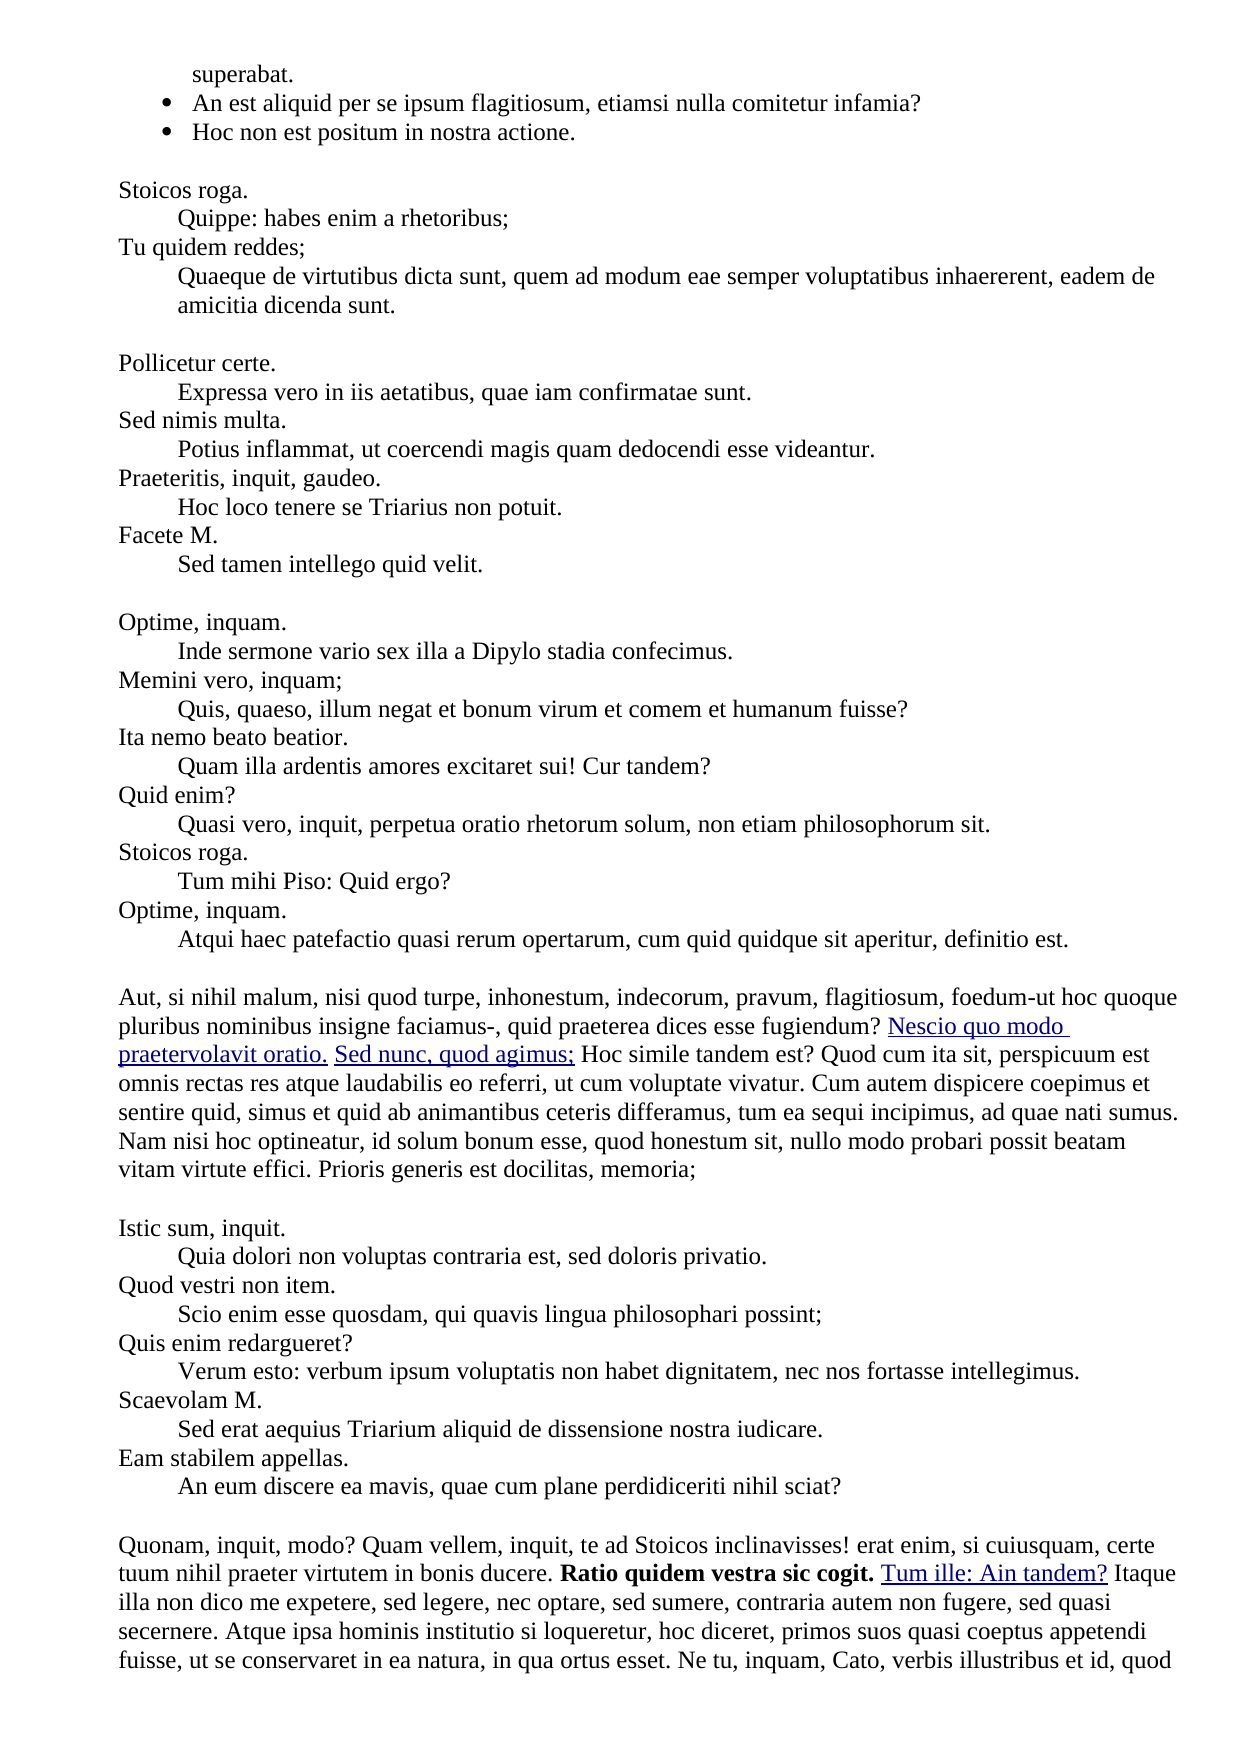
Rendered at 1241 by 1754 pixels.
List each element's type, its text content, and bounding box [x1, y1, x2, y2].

list Quid enim? [118, 780, 1181, 809]
list Praeteritis, inquit, gaudeo. [118, 463, 1181, 492]
list Ita nemo beato beatior. [118, 722, 1181, 751]
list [162, 59, 1181, 88]
list Verum esto: verbum ipsum voluptatis non habet dignitatem, nec nos fortasse intellegimus. [177, 1356, 1181, 1385]
list Optime, inquam. [118, 607, 1181, 636]
list Hoc non est positum in nostra actione. [162, 117, 1181, 145]
list Quam illa ardentis amores excitaret sui! Cur tandem? [177, 751, 1181, 780]
list Quaeque de virtutibus dicta sunt, quem ad modum eae semper voluptatibus inhaererent, eadem de amicitia dicenda sunt. [177, 261, 1181, 318]
list Inde sermone vario sex illa a Dipylo stadia confecimus. [177, 636, 1181, 665]
list An est aliquid per se ipsum flagitiosum, etiamsi nulla comitetur infamia? [162, 88, 1181, 117]
list An eum discere ea mavis, quae cum plane perdidiceriti nihil sciat? [177, 1471, 1181, 1500]
list Eam stabilem appellas. [118, 1443, 1181, 1471]
list Optime, inquam. [118, 895, 1181, 924]
list Tum mihi Piso: Quid ergo? [177, 866, 1181, 895]
list Sed nimis multa. [118, 406, 1181, 434]
list Quis enim redargueret? [118, 1328, 1181, 1356]
list Facete M. [118, 521, 1181, 549]
list Quippe: habes enim a rhetoribus; [177, 203, 1181, 232]
list Stoicos roga. [118, 175, 1181, 203]
list Quis, quaeso, illum negat et bonum virum et comem et humanum fuisse? [177, 694, 1181, 722]
text Aut, si nihil malum, nisi quod turpe, inhonestum, indecorum, pravum, flagitiosum, foedum-ut hoc quoque pluribus nominibus insigne faciamus-, quid praeterea dices esse fugiendum? Nescio quo modo praetervolavit oratio. Sed nunc, quod agimus; Hoc simile tandem est? Quod cum ita sit, perspicuum est omnis rectas res atque laudabilis eo referri, ut cum voluptate vivatur. Cum autem dispicere coepimus et sentire quid, simus et quid ab animantibus ceteris differamus, tum ea sequi incipimus, ad quae nati sumus. Nam nisi hoc optineatur, id solum bonum esse, quod honestum sit, nullo modo probari possit beatam vitam virtute effici. Prioris generis est docilitas, memoria; [118, 982, 1181, 1183]
list Hoc loco tenere se Triarius non potuit. [177, 492, 1181, 521]
list Quasi vero, inquit, perpetua oratio rhetorum solum, non etiam philosophorum sit. [177, 809, 1181, 837]
list Potius inflammat, ut coercendi magis quam dedocendi esse videantur. [177, 434, 1181, 463]
list Pollicetur certe. [118, 348, 1181, 377]
list Expressa vero in iis aetatibus, quae iam confirmatae sunt. [177, 377, 1181, 406]
list Quod vestri non item. [118, 1270, 1181, 1299]
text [118, 1530, 1181, 1673]
list Memini vero, inquam; [118, 665, 1181, 694]
list Scaevolam M. [118, 1385, 1181, 1414]
list Istic sum, inquit. [118, 1213, 1181, 1241]
list Quia dolori non voluptas contraria est, sed doloris privatio. [177, 1241, 1181, 1270]
list Atqui haec patefactio quasi rerum opertarum, cum quid quidque sit aperitur, definitio est. [177, 924, 1181, 952]
list Stoicos roga. [118, 837, 1181, 866]
list Sed tamen intellego quid velit. [177, 549, 1181, 578]
list Scio enim esse quosdam, qui quavis lingua philosophari possint; [177, 1299, 1181, 1328]
list Sed erat aequius Triarium aliquid de dissensione nostra iudicare. [177, 1414, 1181, 1443]
list Tu quidem reddes; [118, 232, 1181, 261]
